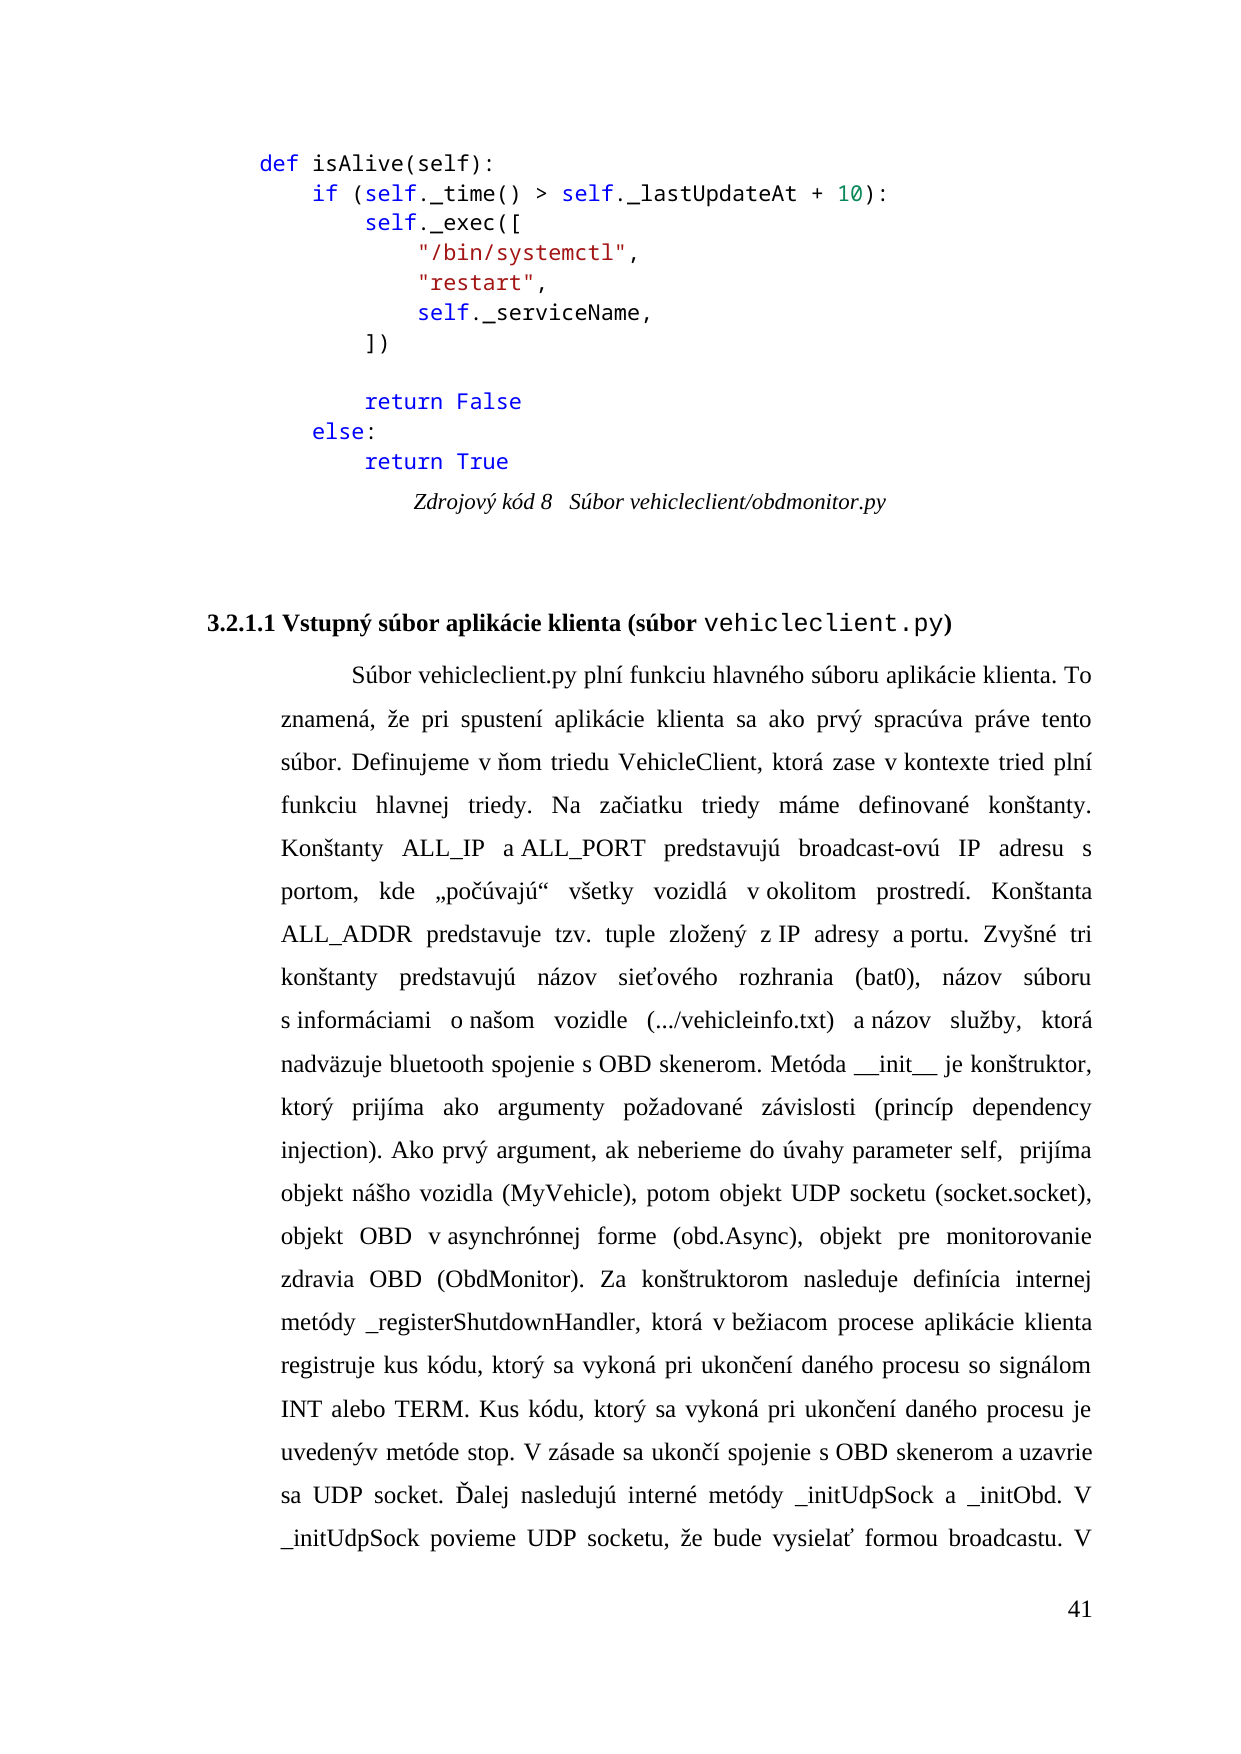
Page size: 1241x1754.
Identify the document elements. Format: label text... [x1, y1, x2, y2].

text "restart", [207, 267, 1092, 297]
text else: [207, 416, 1092, 446]
subtitle 3.2.1.1 Vstupný súbor aplikácie klienta (súbor vehicleclient.py) [207, 608, 1092, 639]
text def isAlive(self): [207, 148, 1092, 177]
text self._serviceName, [207, 297, 1092, 326]
text if (self._time() > self._lastUpdateAt + 10): [207, 177, 1092, 207]
text ]) [207, 326, 1092, 356]
text self._exec([ [207, 207, 1092, 237]
text return False [207, 386, 1092, 416]
text return True [207, 446, 1092, 475]
text "/bin/systemctl", [207, 237, 1092, 267]
